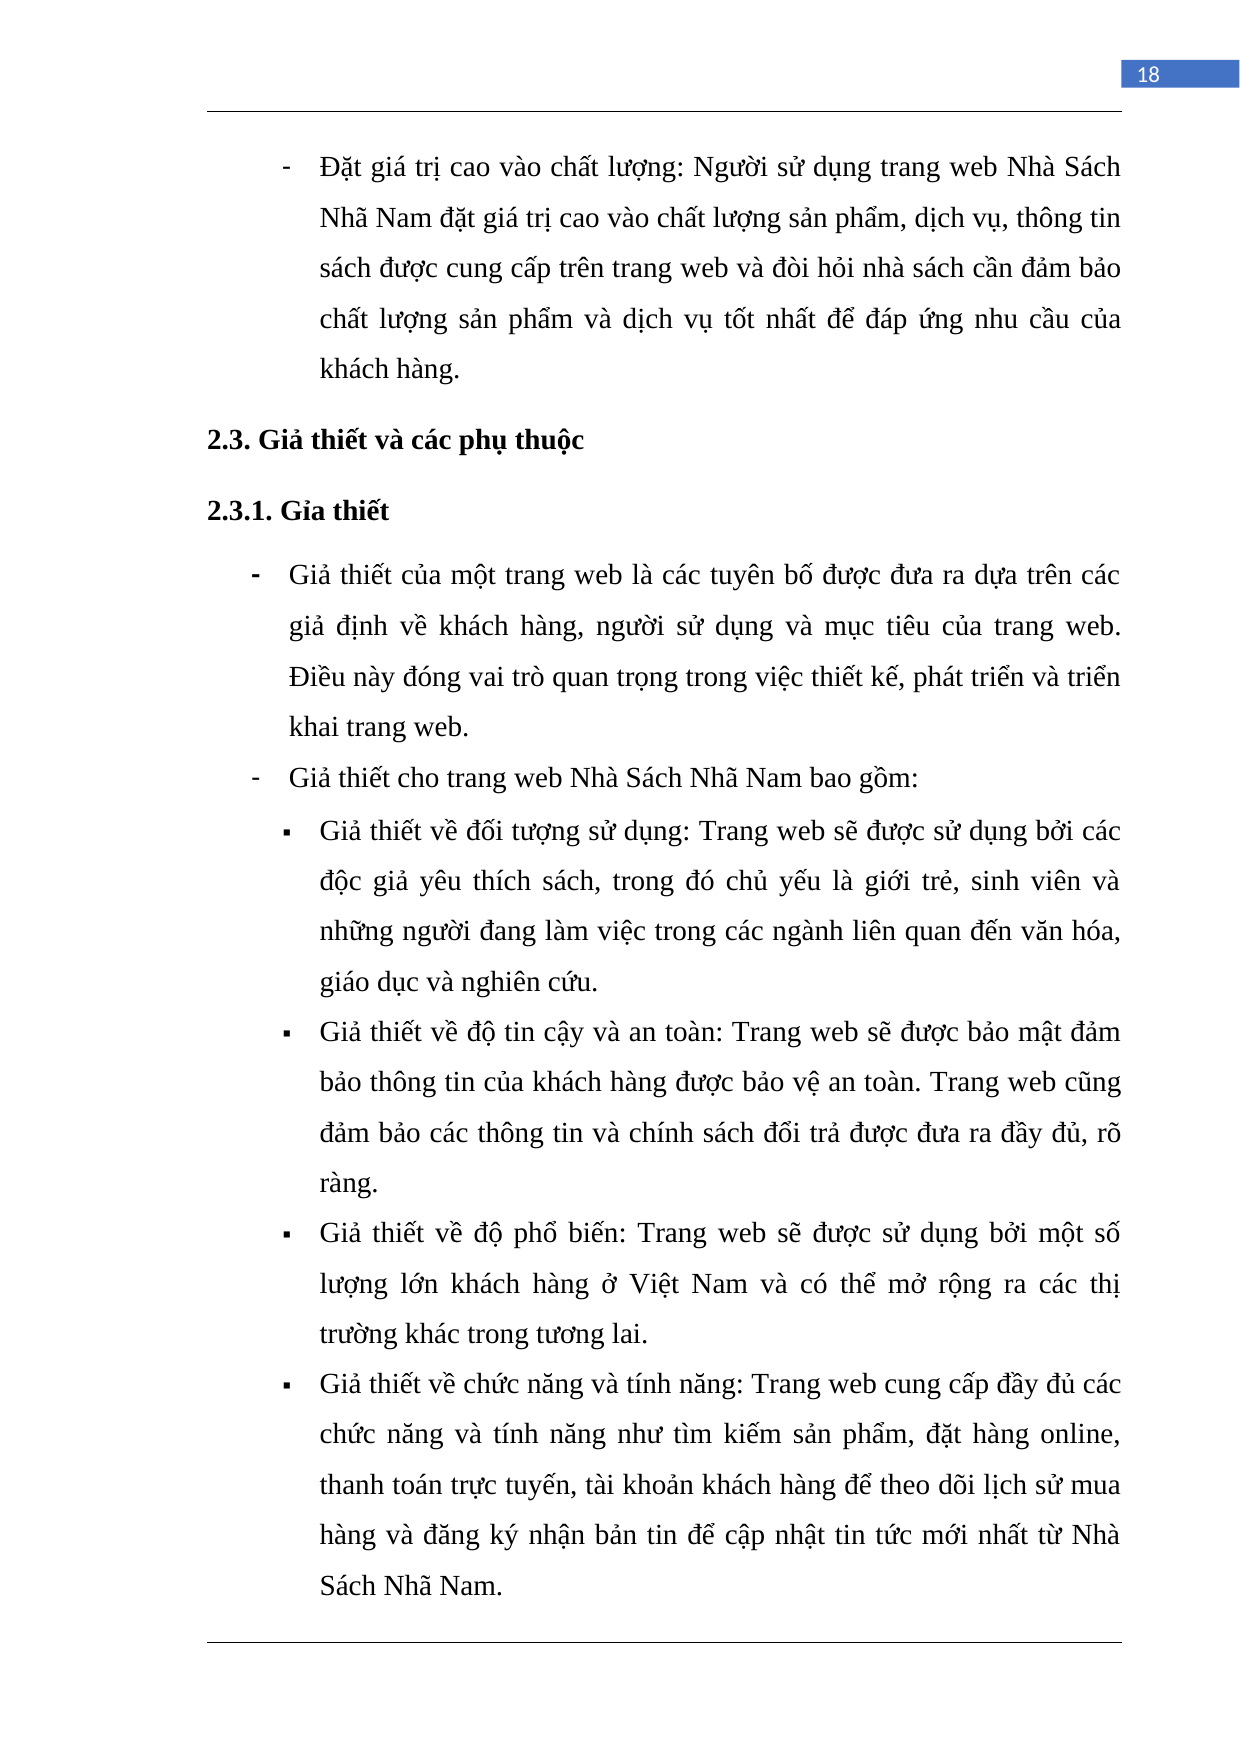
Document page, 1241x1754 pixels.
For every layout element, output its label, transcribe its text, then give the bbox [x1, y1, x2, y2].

list Giả thiết về độ phổ biến: Trang web sẽ được sử dụng bởi một số lượng lớn khách hàng ở Việt Nam và có thể mở rộng ra các thị trường khác trong tương lai. [282, 1215, 1122, 1349]
list Giả thiết về độ tin cậy và an toàn: Trang web sẽ được bảo mật đảm bảo thông tin của khách hàng được bảo vệ an toàn. Trang web cũng đảm bảo các thông tin và chính sách đổi trả được đưa ra đầy đủ, rõ ràng. [282, 1014, 1122, 1199]
list Giả thiết cho trang web Nhà Sách Nhã Nam bao gồm: [251, 759, 1122, 795]
subtitle 2.3. Giả thiết và các phụ thuộc [207, 422, 1122, 456]
list Đặt giá trị cao vào chất lượng: Người sử dụng trang web Nhà Sách Nhã Nam đặt giá trị cao vào chất lượng sản phẩm, dịch vụ, thông tin sách được cung cấp trên trang web và đòi hỏi nhà sách cần đảm bảo chất lượng sản phẩm và dịch vụ tốt nhất để đáp ứng nhu cầu của khách hàng. [282, 148, 1122, 384]
list Giả thiết của một trang web là các tuyên bố được đưa ra dựa trên các giả định về khách hàng, người sử dụng và mục tiêu của trang web. Điều này đóng vai trò quan trọng trong việc thiết kế, phát triển và triển khai trang web. [251, 556, 1122, 743]
subtitle 2.3.1. Gỉa thiết [207, 493, 1122, 527]
list Giả thiết về chức năng và tính năng: Trang web cung cấp đầy đủ các chức năng và tính năng như tìm kiếm sản phẩm, đặt hàng online, thanh toán trực tuyến, tài khoản khách hàng để theo dõi lịch sử mua hàng và đăng ký nhận bản tin để cập nhật tin tức mới nhất từ Nhà Sách Nhã Nam. [282, 1366, 1122, 1601]
list Giả thiết về đối tượng sử dụng: Trang web sẽ được sử dụng bởi các độc giả yêu thích sách, trong đó chủ yếu là giới trẻ, sinh viên và những người đang làm việc trong các ngành liên quan đến văn hóa, giáo dục và nghiên cứu. [282, 813, 1122, 997]
